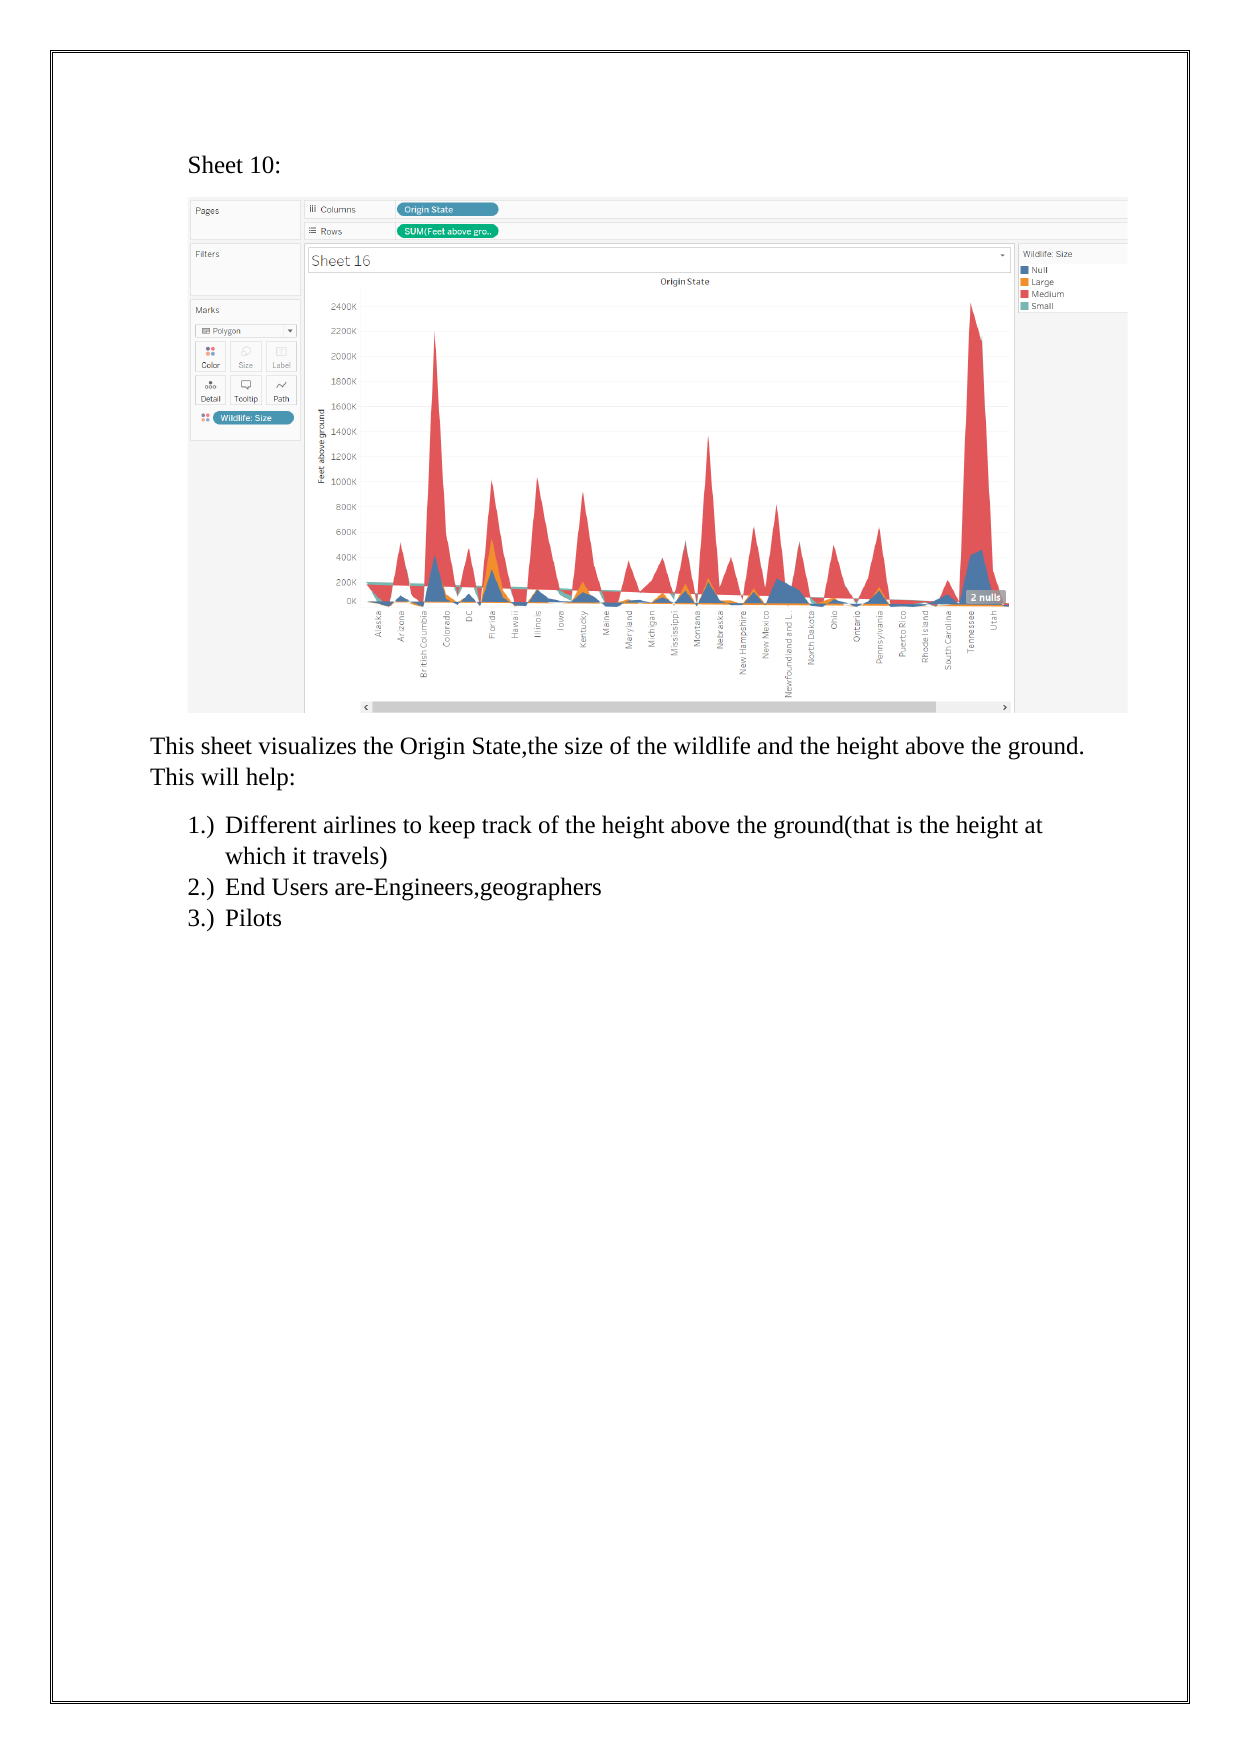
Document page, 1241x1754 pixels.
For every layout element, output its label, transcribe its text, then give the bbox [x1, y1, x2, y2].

text This sheet visualizes the Origin State,the size of the wildlife and the height above the ground. This will help: [150, 731, 1090, 791]
picture [187, 197, 1128, 713]
list Different airlines to keep track of the height above the ground(that is the height at which it travels) [187, 810, 1090, 870]
list End Users are-Engineers,geographers [187, 872, 1090, 901]
text Sheet 10: [187, 150, 1090, 179]
list Pilots [187, 903, 1090, 932]
